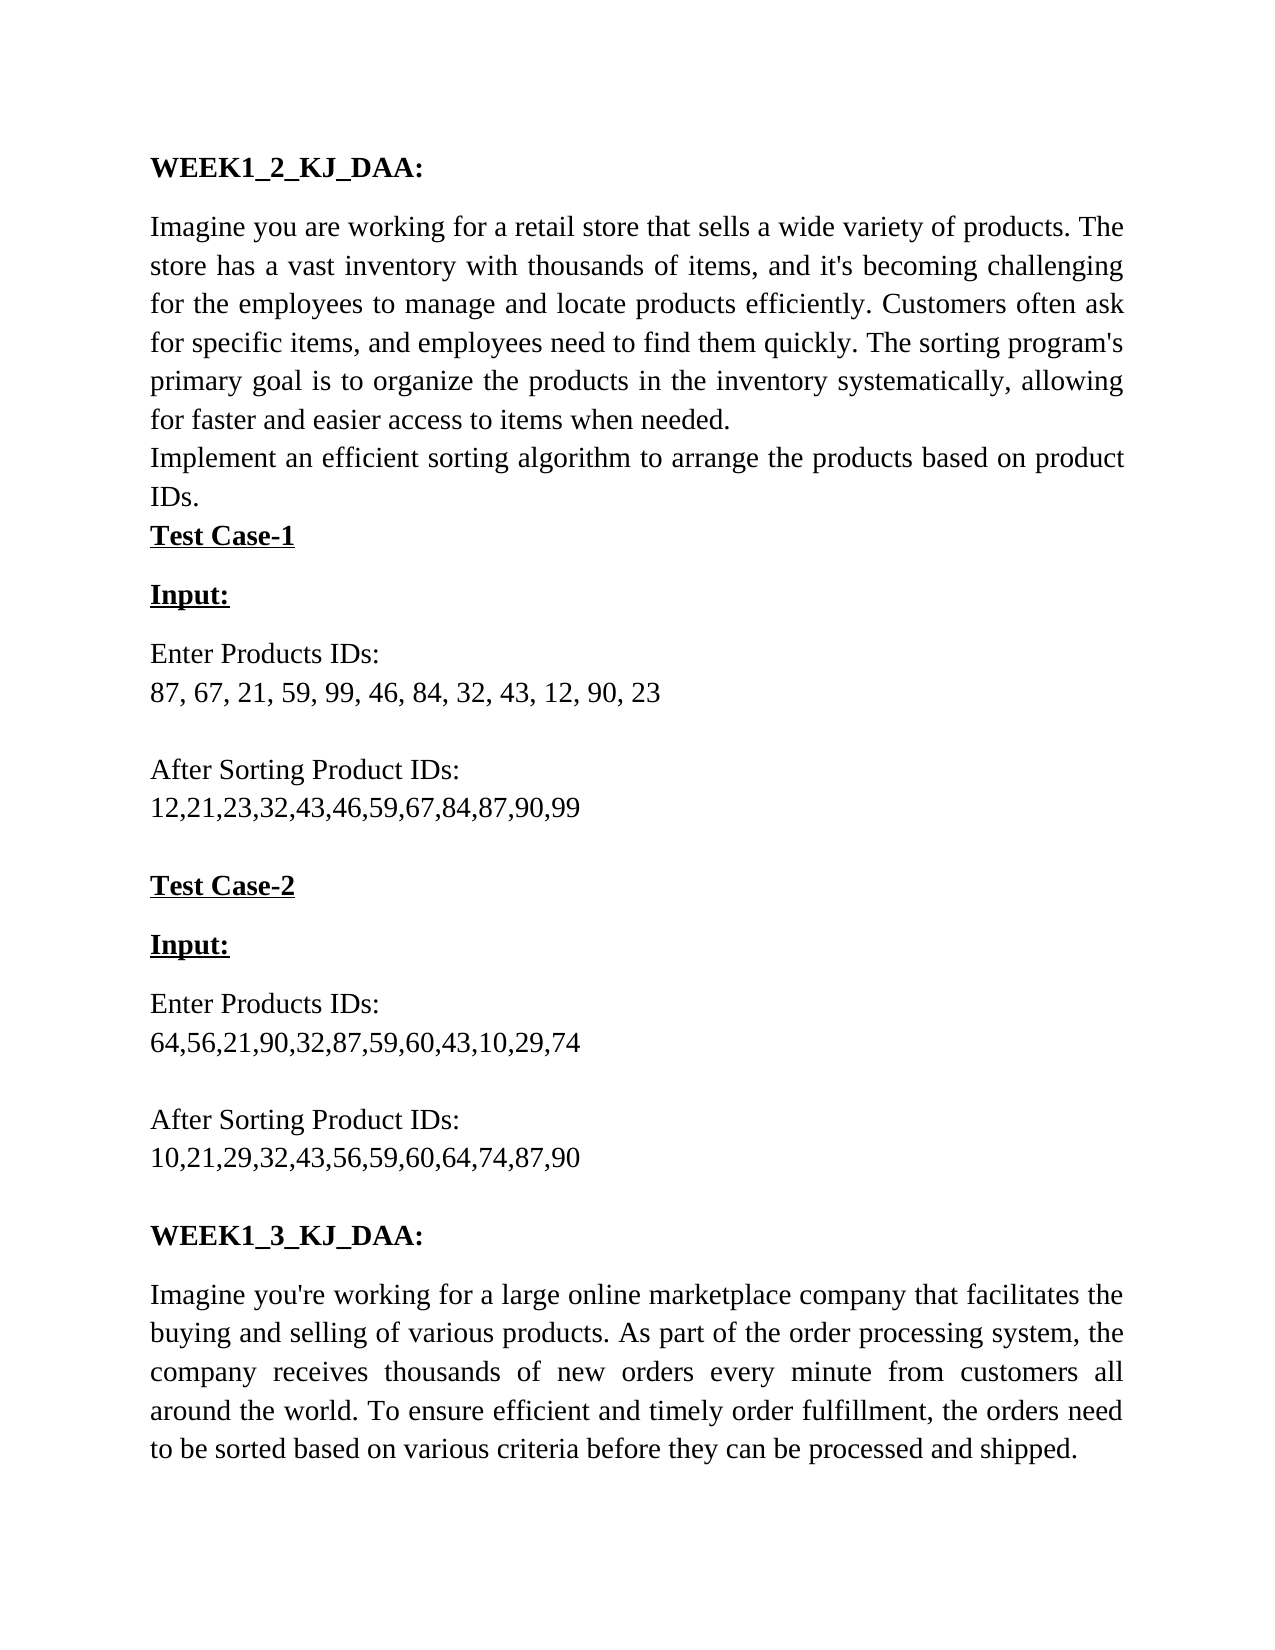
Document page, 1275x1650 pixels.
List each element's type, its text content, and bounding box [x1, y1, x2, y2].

text After Sorting Product IDs: [150, 1102, 1125, 1136]
text Input: [150, 577, 1125, 611]
text Enter Products IDs: [150, 636, 1125, 670]
text Test Case-2 [150, 868, 1125, 901]
text WEEK1_3_KJ_DAA: [150, 1218, 1125, 1251]
text After Sorting Product IDs: [150, 752, 1125, 786]
text Imagine you are working for a retail store that sells a wide variety of products. The store has a vast inventory with thousands of items, and it's becoming challenging for the employees to manage and locate products efficiently. Customers often ask for specific items, and employees need to find them quickly. The sorting program's primary goal is to organize the products in the inventory systematically, allowing for faster and easier access to items when needed. [150, 209, 1125, 436]
text Test Case-1 [150, 518, 1125, 551]
text Imagine you're working for a large online marketplace company that facilitates the buying and selling of various products. As part of the order processing system, the company receives thousands of new orders every minute from customers all around the world. To ensure efficient and timely order fulfillment, the orders need to be sorted based on various criteria before they can be processed and shipped. [150, 1277, 1125, 1465]
text Input: [150, 927, 1125, 961]
text 12,21,23,32,43,46,59,67,84,87,90,99 [150, 791, 1125, 824]
text 64,56,21,90,32,87,59,60,43,10,29,74 [150, 1025, 1125, 1058]
text WEEK1_2_KJ_DAA: [150, 150, 1125, 183]
text Enter Products IDs: [150, 986, 1125, 1020]
text 10,21,29,32,43,56,59,60,64,74,87,90 [150, 1141, 1125, 1174]
text Implement an efficient sorting algorithm to arrange the products based on product IDs. [150, 441, 1125, 513]
text 87, 67, 21, 59, 99, 46, 84, 32, 43, 12, 90, 23 [150, 675, 1125, 708]
